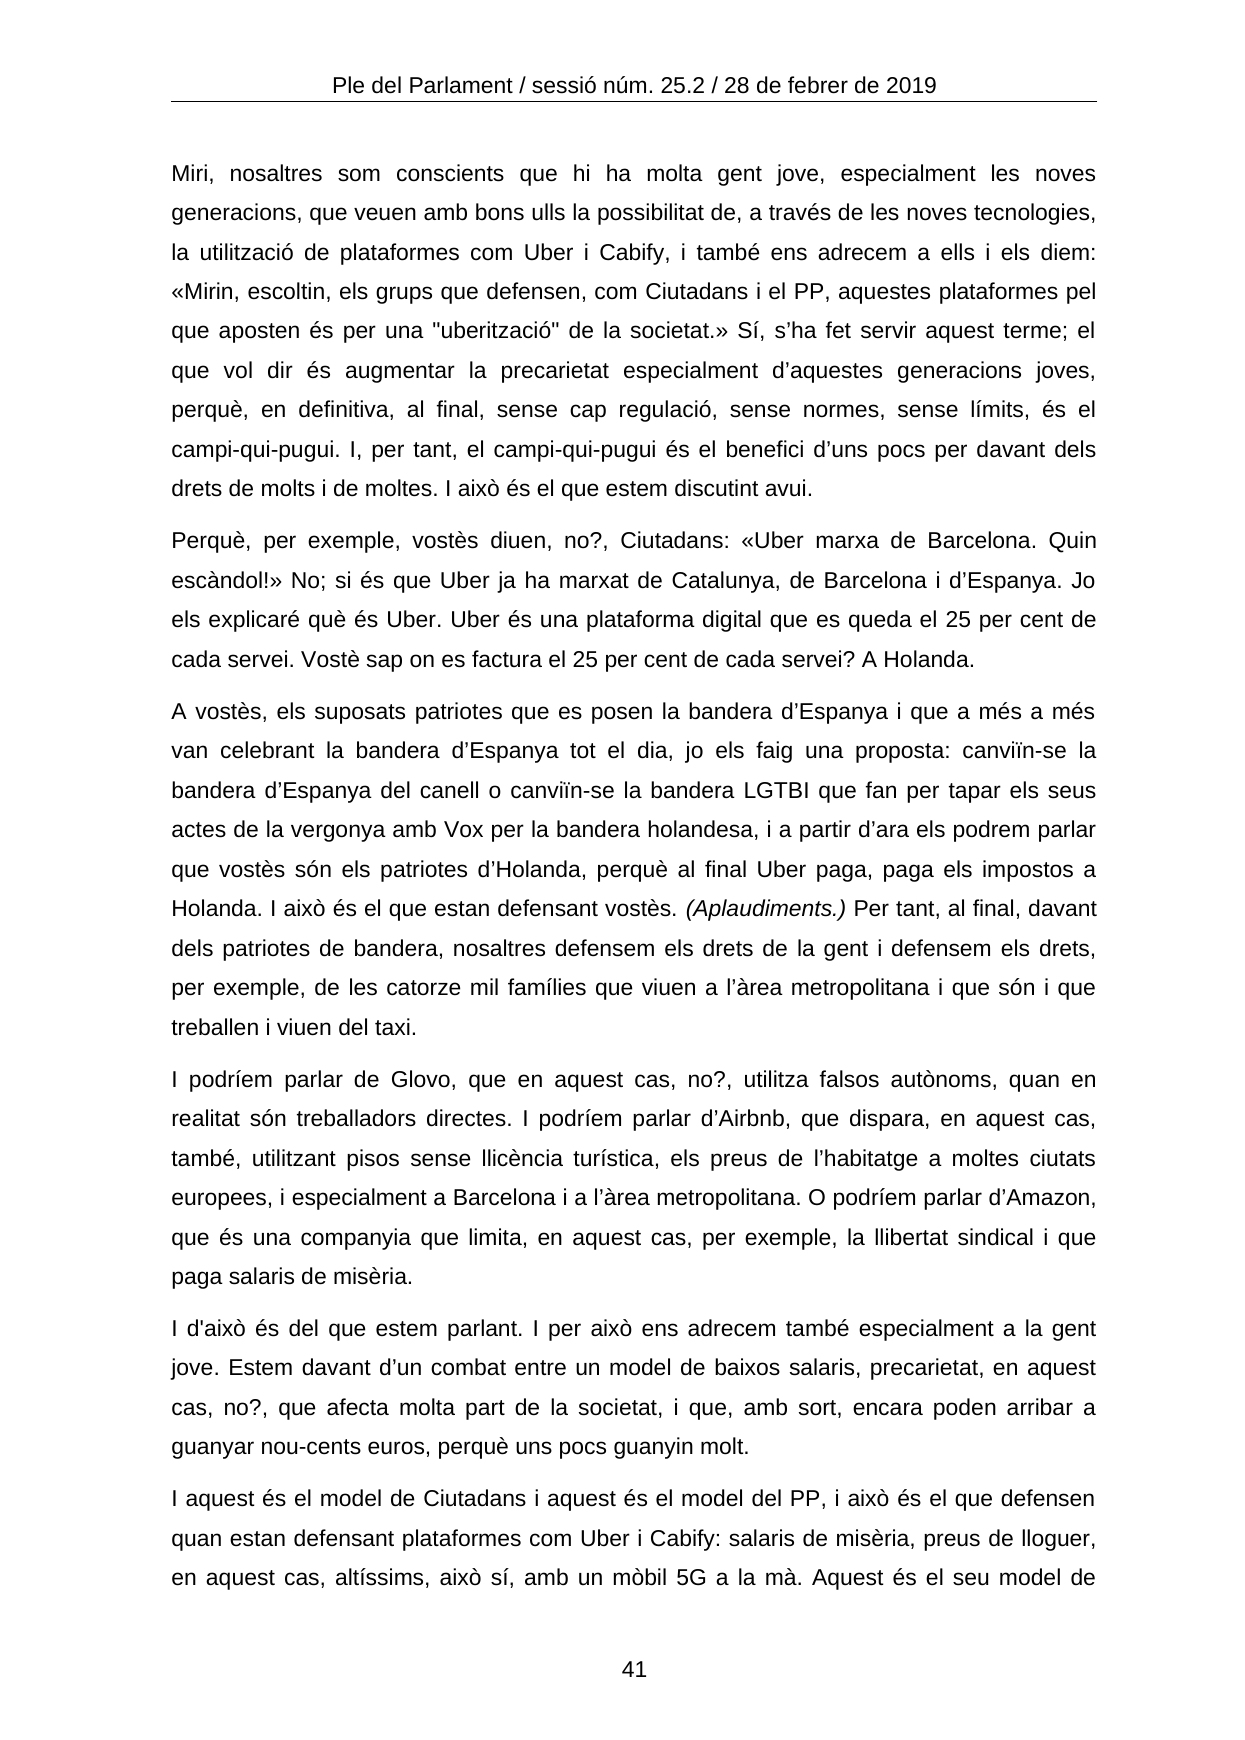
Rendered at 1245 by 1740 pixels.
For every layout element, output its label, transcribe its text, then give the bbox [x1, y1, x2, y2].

text Miri, nosaltres som conscients que hi ha molta gent jove, especialment les noves generacions, que veuen amb bons ulls la possibilitat de, a través de les noves tecnologies, la utilització de plataformes com Uber i Cabify, i també ens adrecem a ells i els diem: «Mirin, escoltin, els grups que defensen, com Ciutadans i el PP, aquestes plataformes pel que aposten és per una "uberització" de la societat.» Sí, s’ha fet servir aquest terme; el que vol dir és augmentar la precarietat especialment d’aquestes generacions joves, perquè, en definitiva, al final, sense cap regulació, sense normes, sense límits, és el campi-qui-pugui. I, per tant, el campi-qui-pugui és el benefici d’uns pocs per davant dels drets de molts i de moltes. I això és el que estem discutint avui. [171, 159, 1097, 502]
text I podríem parlar de Glovo, que en aquest cas, no?, utilitza falsos autònoms, quan en realitat són treballadors directes. I podríem parlar d’Airbnb, que dispara, en aquest cas, també, utilitzant pisos sense llicència turística, els preus de l’habitatge a moltes ciutats europees, i especialment a Barcelona i a l’àrea metropolitana. O podríem parlar d’Amazon, que és una companyia que limita, en aquest cas, per exemple, la llibertat sindical i que paga salaris de misèria. [171, 1066, 1097, 1289]
text A vostès, els suposats patriotes que es posen la bandera d’Espanya i que a més a més van celebrant la bandera d’Espanya tot el dia, jo els faig una proposta: canviïn-se la bandera d’Espanya del canell o canviïn-se la bandera LGTBI que fan per tapar els seus actes de la vergonya amb Vox per la bandera holandesa, i a partir d’ara els podrem parlar que vostès són els patriotes d’Holanda, perquè al final Uber paga, paga els impostos a Holanda. I això és el que estan defensant vostès. (Aplaudiments.) Per tant, al final, davant dels patriotes de bandera, nosaltres defensem els drets de la gent i defensem els drets, per exemple, de les catorze mil famílies que viuen a l’àrea metropolitana i que són i que treballen i viuen del taxi. [171, 698, 1097, 1040]
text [171, 1485, 1097, 1591]
text Perquè, per exemple, vostès diuen, no?, Ciutadans: «Uber marxa de Barcelona. Quin escàndol!» No; si és que Uber ja ha marxat de Catalunya, de Barcelona i d’Espanya. Jo els explicaré què és Uber. Uber és una plataforma digital que es queda el 25 per cent de cada servei. Vostè sap on es factura el 25 per cent de cada servei? A Holanda. [171, 527, 1097, 672]
text I d'això és del que estem parlant. I per això ens adrecem també especialment a la gent jove. Estem davant d’un combat entre un model de baixos salaris, precarietat, en aquest cas, no?, que afecta molta part de la societat, i que, amb sort, encara poden arribar a guanyar nou-cents euros, perquè uns pocs guanyin molt. [171, 1315, 1097, 1460]
